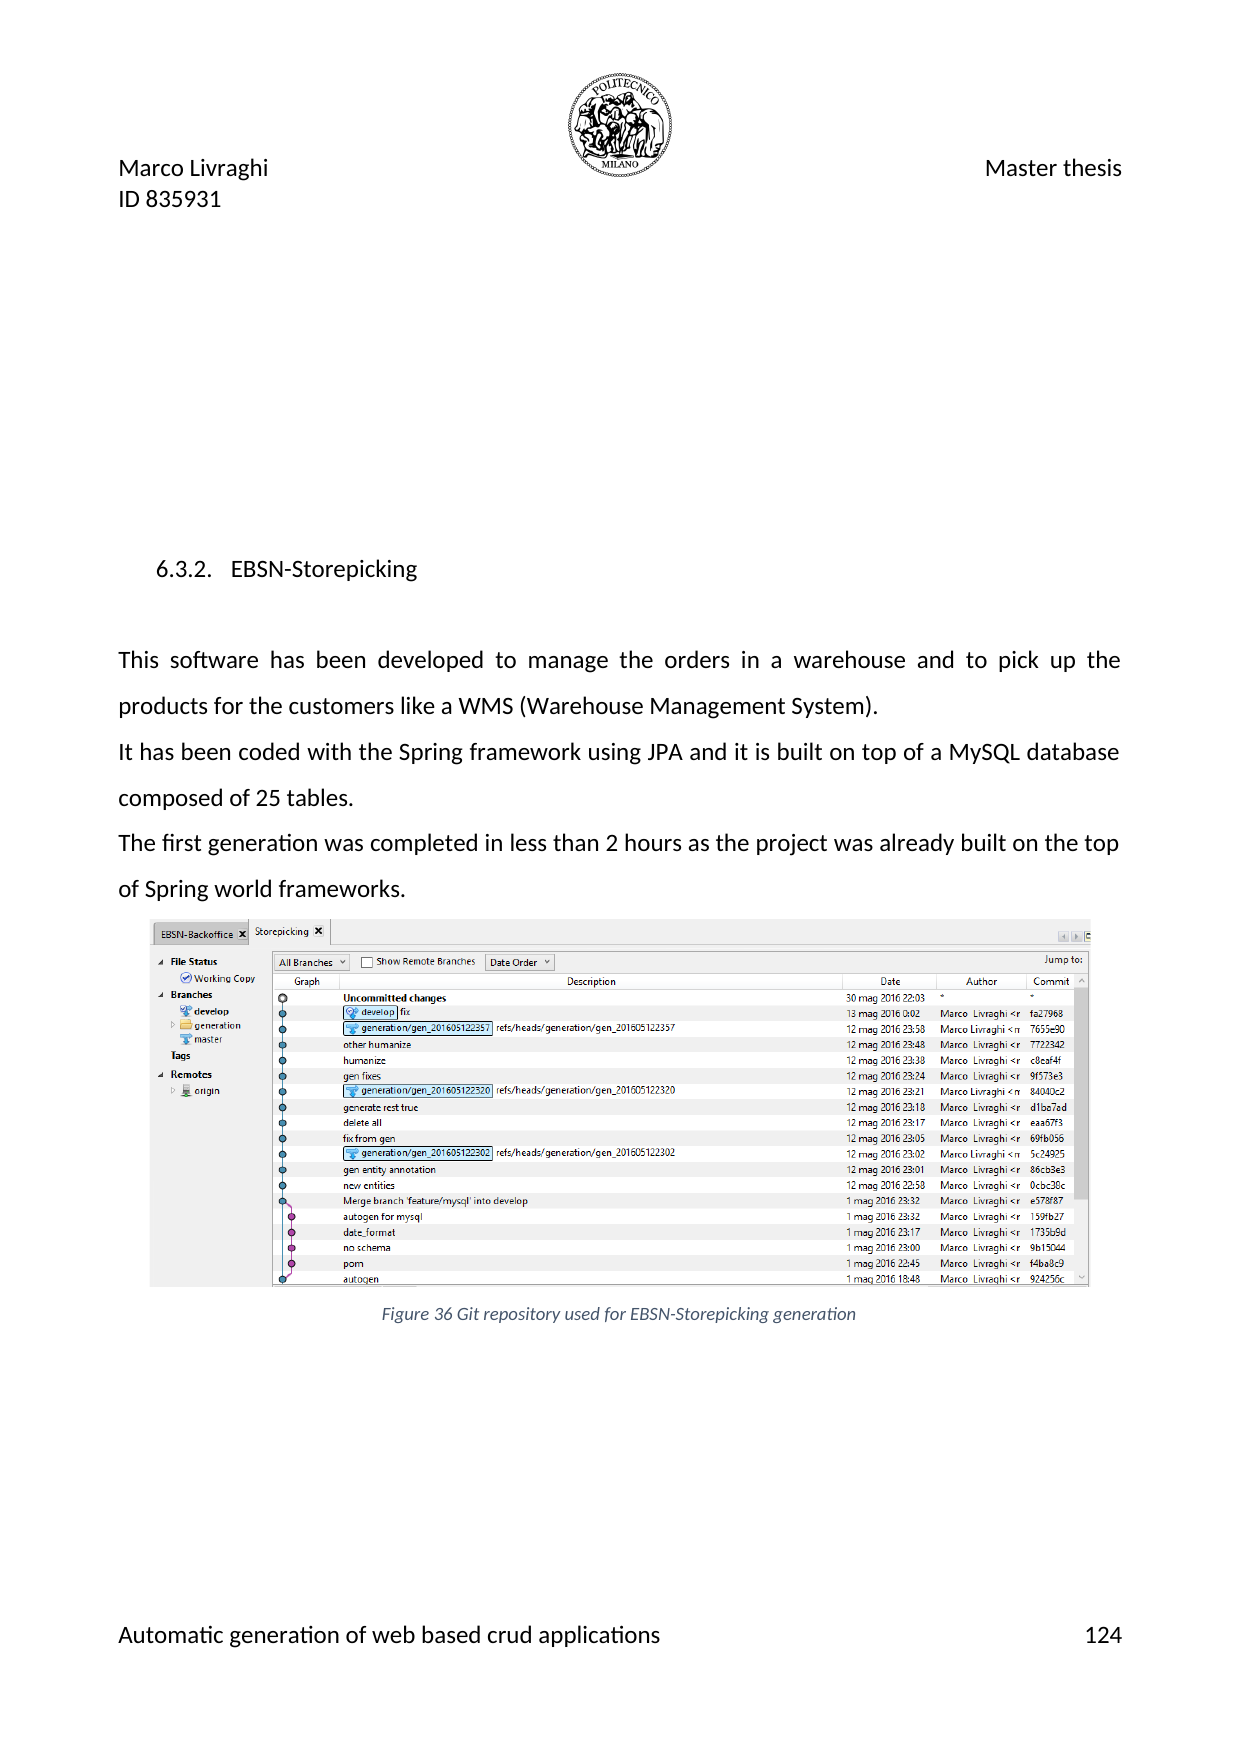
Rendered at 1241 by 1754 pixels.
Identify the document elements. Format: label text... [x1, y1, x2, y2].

text This software has been developed to manage the orders in a warehouse and to pick up the products for the customers like a WMS (Warehouse Management System). [118, 645, 1122, 721]
picture [149, 919, 1091, 1287]
text The first generation was completed in less than 2 hours as the project was already built on the top of Spring world frameworks. [118, 828, 1122, 904]
text Figure 36 Git repository used for EBSN-Storepicking generation [118, 1302, 1122, 1325]
picture [568, 73, 672, 177]
list EBSN-Storepicking [156, 553, 1122, 584]
text It has been coded with the Spring framework using JPA and it is built on top of a MySQL database composed of 25 tables. [118, 736, 1122, 812]
